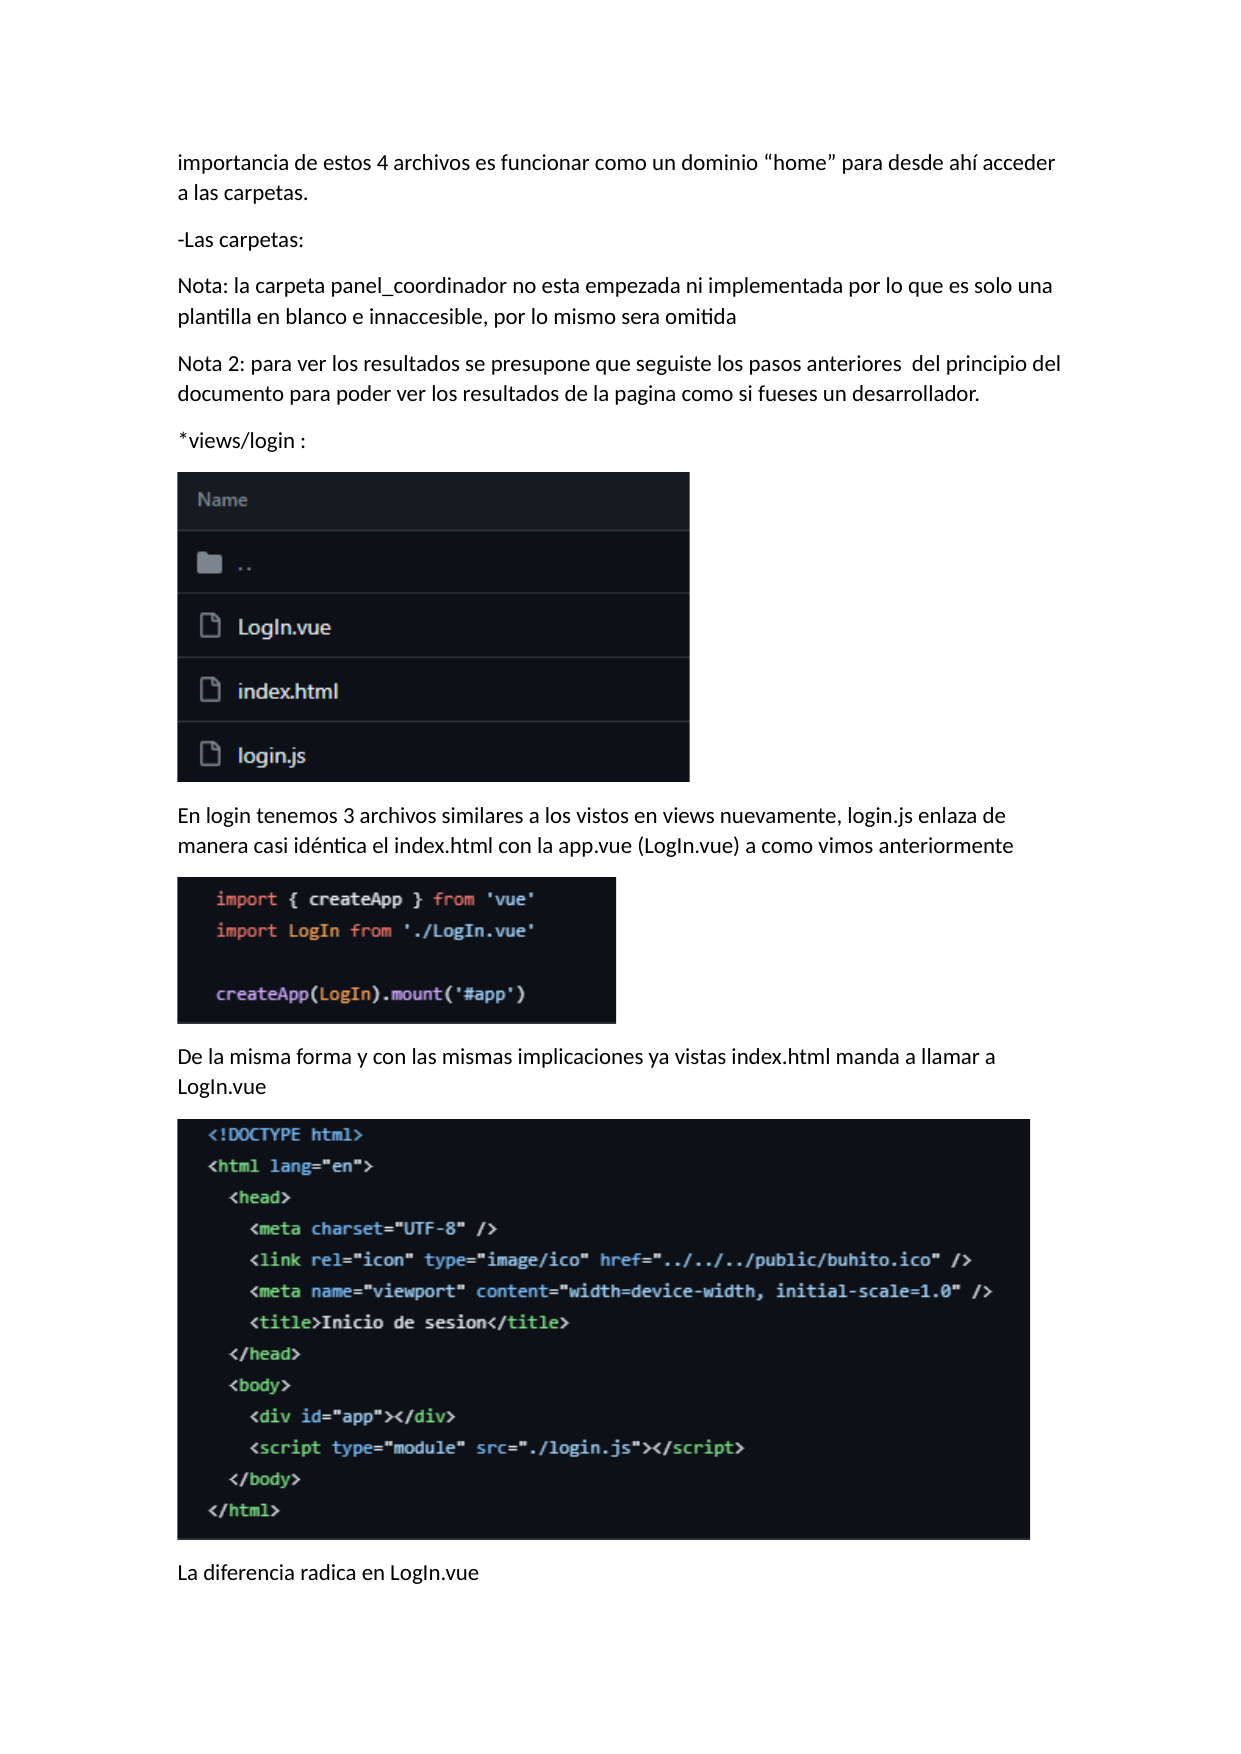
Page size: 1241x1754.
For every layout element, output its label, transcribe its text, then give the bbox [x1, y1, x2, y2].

text Nota: la carpeta panel_coordinador no esta empezada ni implementada por lo que es solo una plantilla en blanco e innaccesible, por lo mismo sera omitida [177, 272, 1063, 330]
picture [177, 1119, 1031, 1540]
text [177, 148, 1063, 206]
picture [177, 472, 690, 782]
text La diferencia radica en LogIn.vue [177, 1558, 1063, 1586]
text Nota 2: para ver los resultados se presupone que seguiste los pasos anteriores del principio del documento para poder ver los resultados de la pagina como si fueses un desarrollador. [177, 349, 1063, 407]
text En login tenemos 3 archivos similares a los vistos en views nuevamente, login.js enlaza de manera casi idéntica el index.html con la app.vue (LogIn.vue) a como vimos anteriormente [177, 801, 1063, 859]
picture [177, 877, 617, 1024]
text De la misma forma y con las mismas implicaciones ya vistas index.html manda a llamar a LogIn.vue [177, 1042, 1063, 1100]
text -Las carpetas: [177, 225, 1063, 253]
text *views/login : [177, 426, 1063, 454]
